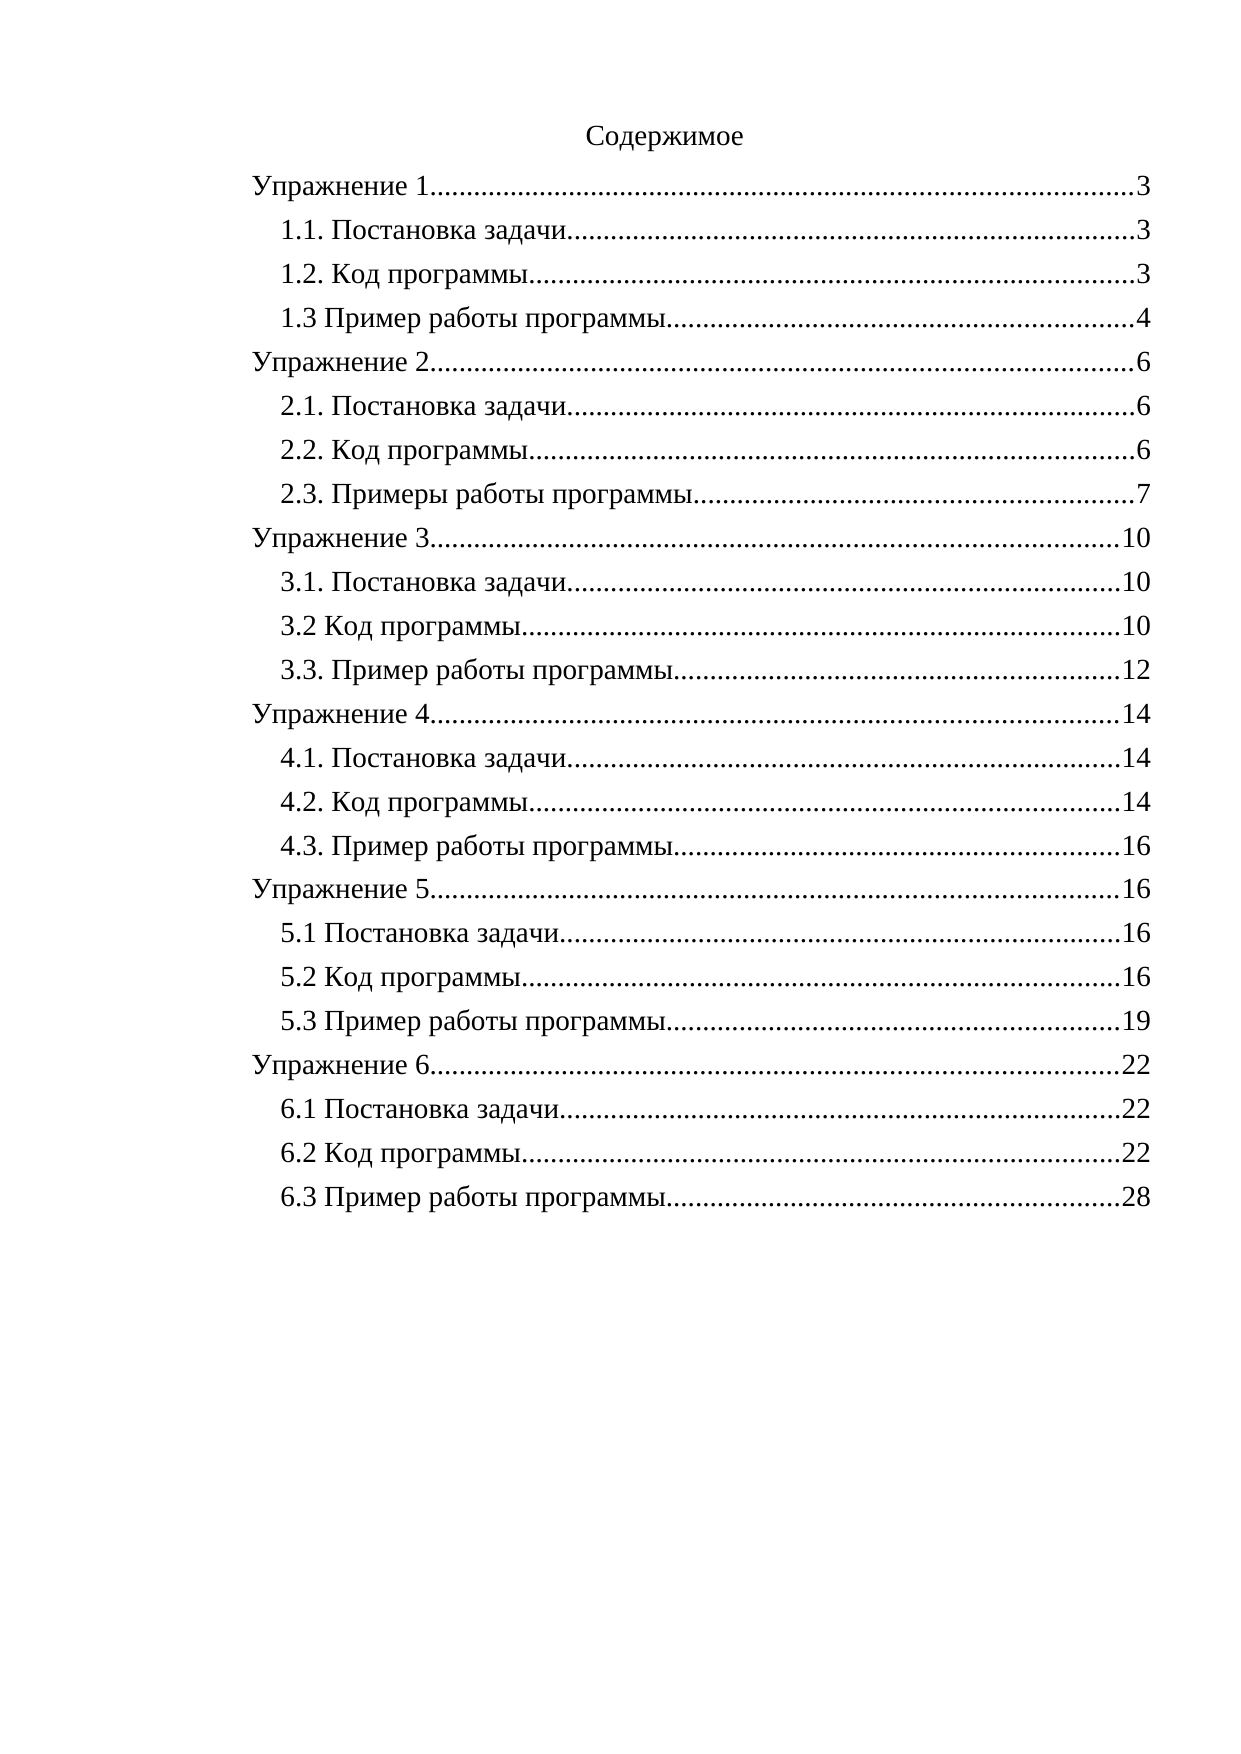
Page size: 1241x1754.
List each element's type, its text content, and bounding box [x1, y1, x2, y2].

text Упражнение 5 16 [177, 872, 1152, 905]
text 3.2 Код программы 10 [206, 608, 1152, 641]
text 3.1. Постановка задачи 10 [206, 564, 1152, 597]
text 1.3 Пример работы программы 4 [206, 300, 1152, 334]
text 5.3 Пример работы программы 19 [206, 1003, 1152, 1037]
text 3.3. Пример работы программы 12 [206, 652, 1152, 685]
text 6.3 Пример работы программы 28 [206, 1179, 1152, 1213]
text 2.2. Код программы 6 [206, 432, 1152, 466]
text Содержимое [177, 118, 1152, 152]
text 2.1. Постановка задачи 6 [206, 388, 1152, 422]
text Упражнение 4 14 [177, 696, 1152, 729]
text 5.2 Код программы 16 [206, 959, 1152, 993]
text 2.3. Примеры работы программы 7 [206, 476, 1152, 509]
text 1.2. Код программы 3 [206, 256, 1152, 290]
text Упражнение 1 3 [177, 168, 1152, 202]
text 1.1. Постановка задачи 3 [206, 212, 1152, 246]
text 5.1 Постановка задачи 16 [206, 916, 1152, 949]
text 6.1 Постановка задачи 22 [206, 1091, 1152, 1125]
text 6.2 Код программы 22 [206, 1135, 1152, 1169]
text Упражнение 2 6 [177, 344, 1152, 378]
text 4.3. Пример работы программы 16 [206, 828, 1152, 861]
text Упражнение 6 22 [177, 1047, 1152, 1081]
text 4.2. Код программы 14 [206, 784, 1152, 817]
text 4.1. Постановка задачи 14 [206, 740, 1152, 773]
text Упражнение 3 10 [177, 520, 1152, 553]
